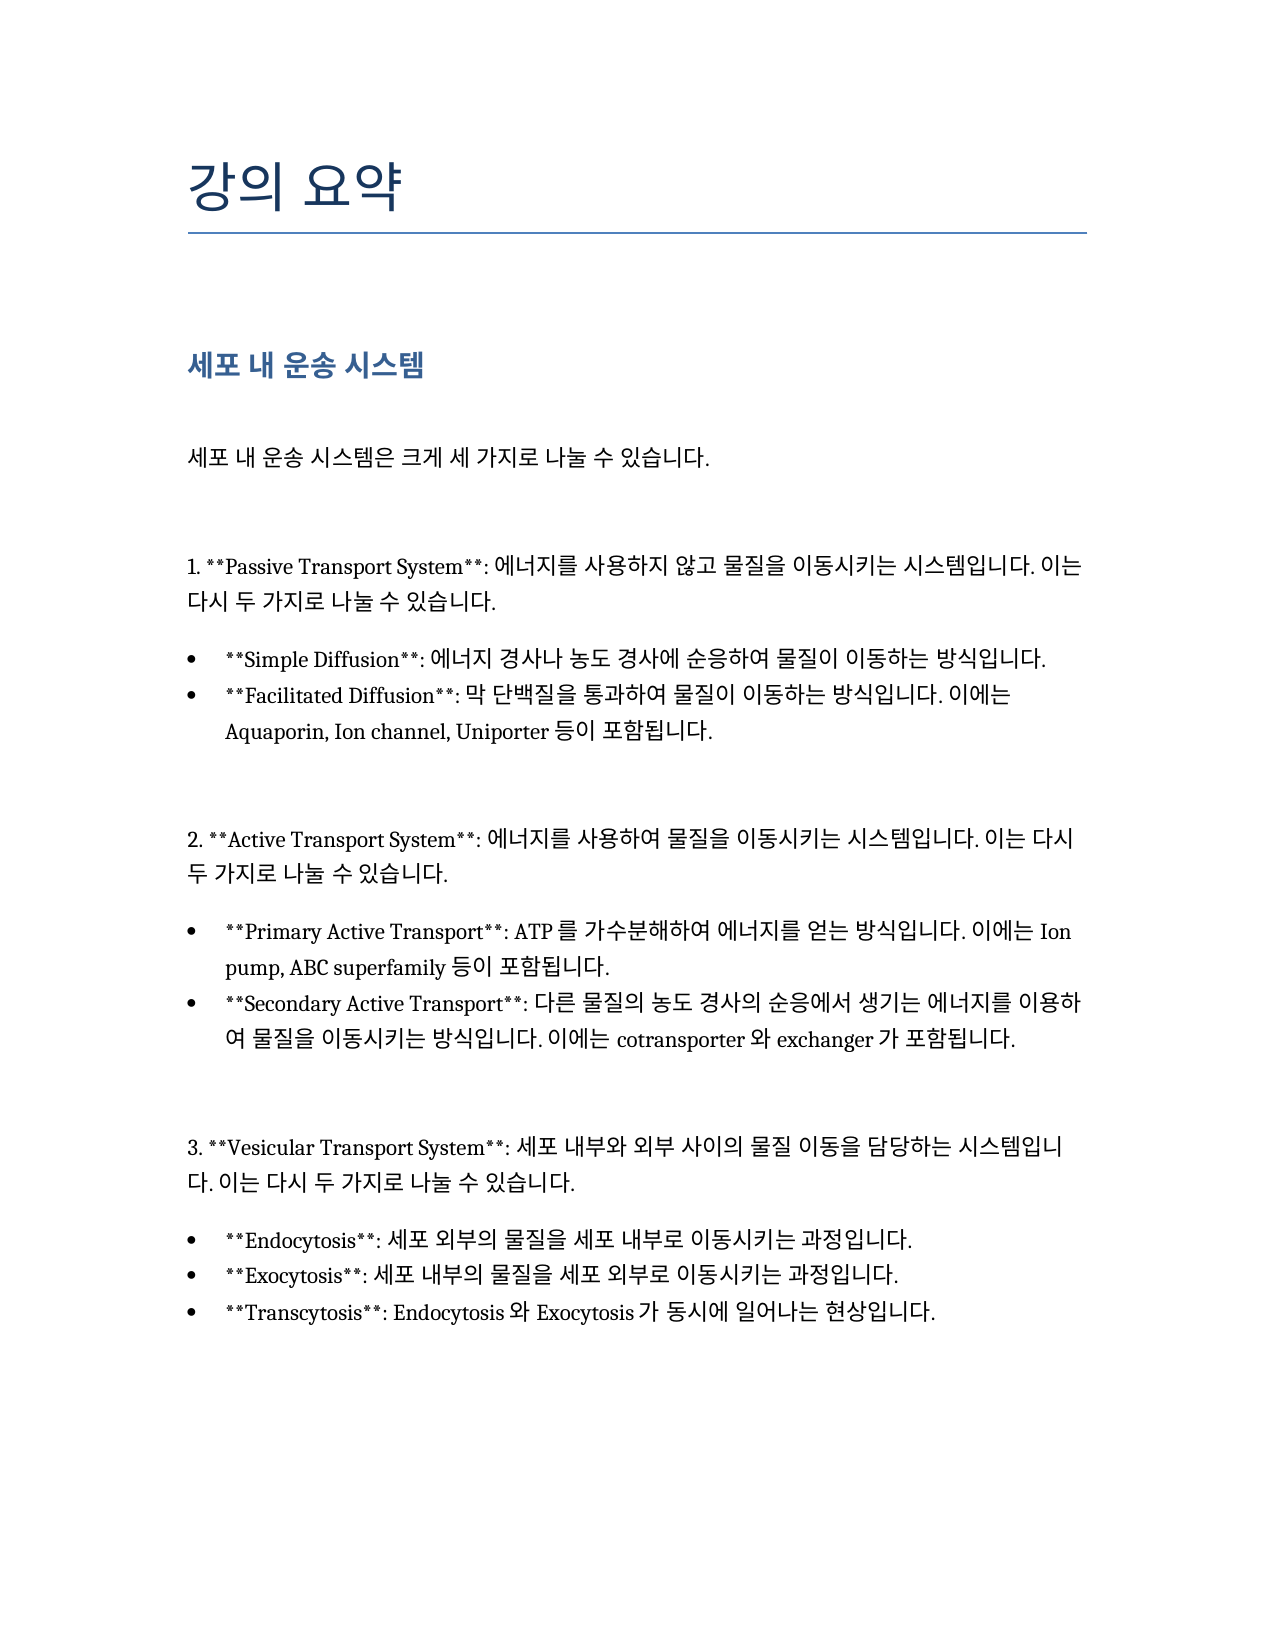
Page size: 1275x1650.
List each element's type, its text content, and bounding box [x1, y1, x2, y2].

text 1. **Passive Transport System**: 에너지를 사용하지 않고 물질을 이동시키는 시스템입니다. 이는 다시 두 가지로 나눌 수 있습니다. [187, 550, 1087, 617]
text 세포 내 운송 시스템은 크게 세 가지로 나눌 수 있습니다. [187, 442, 1087, 473]
text 3. **Vesicular Transport System**: 세포 내부와 외부 사이의 물질 이동을 담당하는 시스템입니다. 이는 다시 두 가지로 나눌 수 있습니다. [187, 1131, 1087, 1198]
list **Simple Diffusion**: 에너지 경사나 농도 경사에 순응하여 물질이 이동하는 방식입니다. [187, 643, 1087, 674]
list **Secondary Active Transport**: 다른 물질의 농도 경사의 순응에서 생기는 에너지를 이용하여 물질을 이동시키는 방식입니다. 이에는 cotransporter와 exchanger가 포함됩니다. [187, 987, 1087, 1054]
text 2. **Active Transport System**: 에너지를 사용하여 물질을 이동시키는 시스템입니다. 이는 다시 두 가지로 나눌 수 있습니다. [187, 822, 1087, 890]
list **Transcytosis**: Endocytosis와 Exocytosis가 동시에 일어나는 현상입니다. [187, 1295, 1087, 1327]
subtitle 세포 내 운송 시스템 [187, 346, 1087, 385]
list **Facilitated Diffusion**: 막 단백질을 통과하여 물질이 이동하는 방식입니다. 이에는 Aquaporin, Ion channel, Uniporter 등이 포함됩니다. [187, 679, 1087, 746]
list **Endocytosis**: 세포 외부의 물질을 세포 내부로 이동시키는 과정입니다. [187, 1223, 1087, 1255]
title 강의 요약 [187, 150, 1087, 234]
list **Primary Active Transport**: ATP를 가수분해하여 에너지를 얻는 방식입니다. 이에는 Ion pump, ABC superfamily 등이 포함됩니다. [187, 915, 1087, 982]
list **Exocytosis**: 세포 내부의 물질을 세포 외부로 이동시키는 과정입니다. [187, 1259, 1087, 1291]
